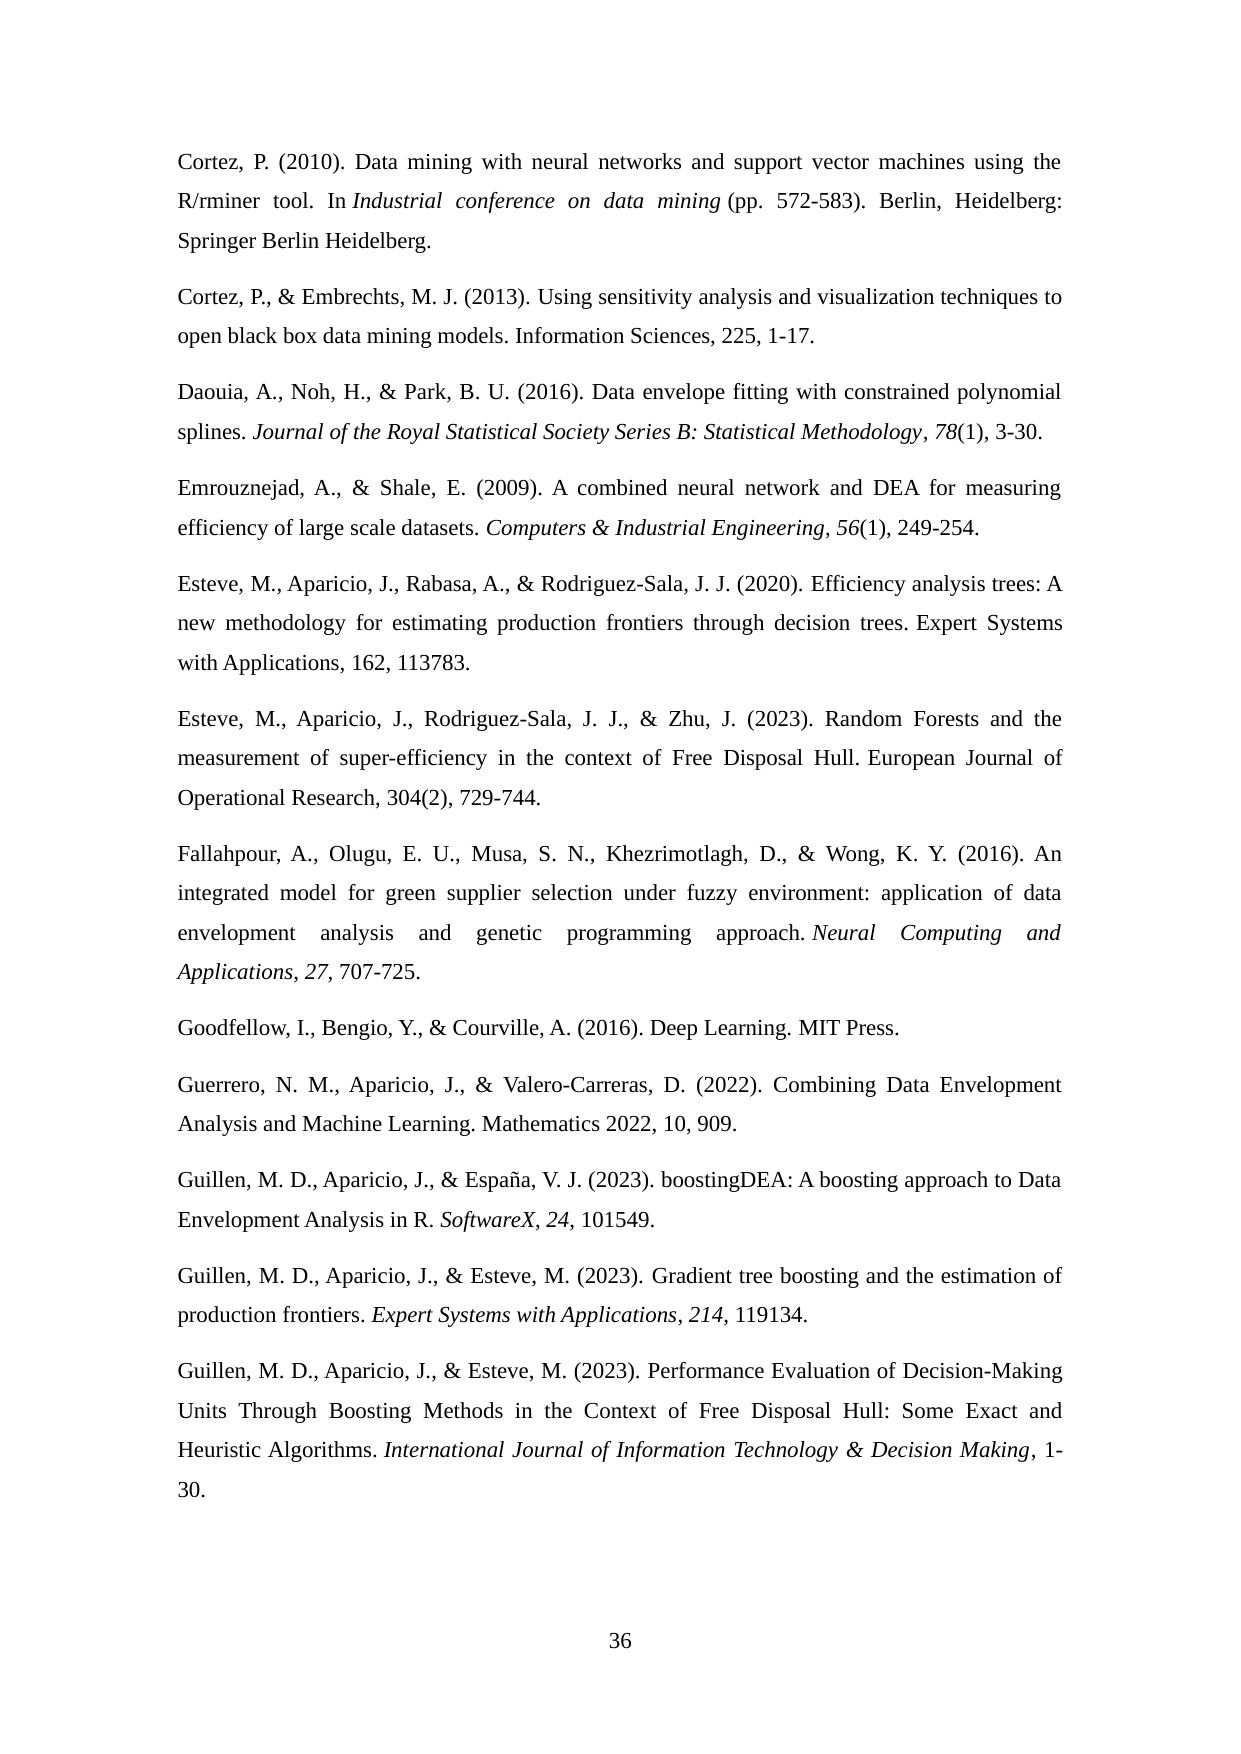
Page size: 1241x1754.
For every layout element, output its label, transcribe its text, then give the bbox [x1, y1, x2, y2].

text Daouia, A., Noh, H., & Park, B. U. (2016). Data envelope fitting with constrained polynomial splines. Journal of the Royal Statistical Society Series B: Statistical Methodology, 78(1), 3-30. [177, 378, 1063, 444]
text Guillen, M. D., Aparicio, J., & Esteve, M. (2023). Performance Evaluation of Decision-Making Units Through Boosting Methods in the Context of Free Disposal Hull: Some Exact and Heuristic Algorithms. International Journal of Information Technology & Decision Making, 1-30. [177, 1357, 1063, 1502]
text Guillen, M. D., Aparicio, J., & Esteve, M. (2023). Gradient tree boosting and the estimation of production frontiers. Expert Systems with Applications, 214, 119134. [177, 1262, 1063, 1328]
text Cortez, P., & Embrechts, M. J. (2013). Using sensitivity analysis and visualization techniques to open black box data mining models. Information Sciences, 225, 1-17. [177, 283, 1063, 349]
text Esteve, M., Aparicio, J., Rabasa, A., & Rodriguez-Sala, J. J. (2020). Efficiency analysis trees: A new methodology for estimating production frontiers through decision trees. Expert Systems with Applications, 162, 113783. [177, 570, 1063, 675]
text Fallahpour, A., Olugu, E. U., Musa, S. N., Khezrimotlagh, D., & Wong, K. Y. (2016). An integrated model for green supplier selection under fuzzy environment: application of data envelopment analysis and genetic programming approach. Neural Computing and Applications, 27, 707-725. [177, 840, 1063, 985]
text Cortez, P. (2010). Data mining with neural networks and support vector machines using the R/rminer tool. In Industrial conference on data mining (pp. 572-583). Berlin, Heidelberg: Springer Berlin Heidelberg. [177, 148, 1063, 253]
text Guillen, M. D., Aparicio, J., & España, V. J. (2023). boostingDEA: A boosting approach to Data Envelopment Analysis in R. SoftwareX, 24, 101549. [177, 1166, 1063, 1232]
text Guerrero, N. M., Aparicio, J., & Valero-Carreras, D. (2022). Combining Data Envelopment Analysis and Machine Learning. Mathematics 2022, 10, 909. [177, 1071, 1063, 1136]
text Goodfellow, I., Bengio, Y., & Courville, A. (2016). Deep Learning. MIT Press. [177, 1014, 1063, 1041]
text Esteve, M., Aparicio, J., Rodriguez-Sala, J. J., & Zhu, J. (2023). Random Forests and the measurement of super-efficiency in the context of Free Disposal Hull. European Journal of Operational Research, 304(2), 729-744. [177, 705, 1063, 810]
text Emrouznejad, A., & Shale, E. (2009). A combined neural network and DEA for measuring efficiency of large scale datasets. Computers & Industrial Engineering, 56(1), 249-254. [177, 474, 1063, 540]
